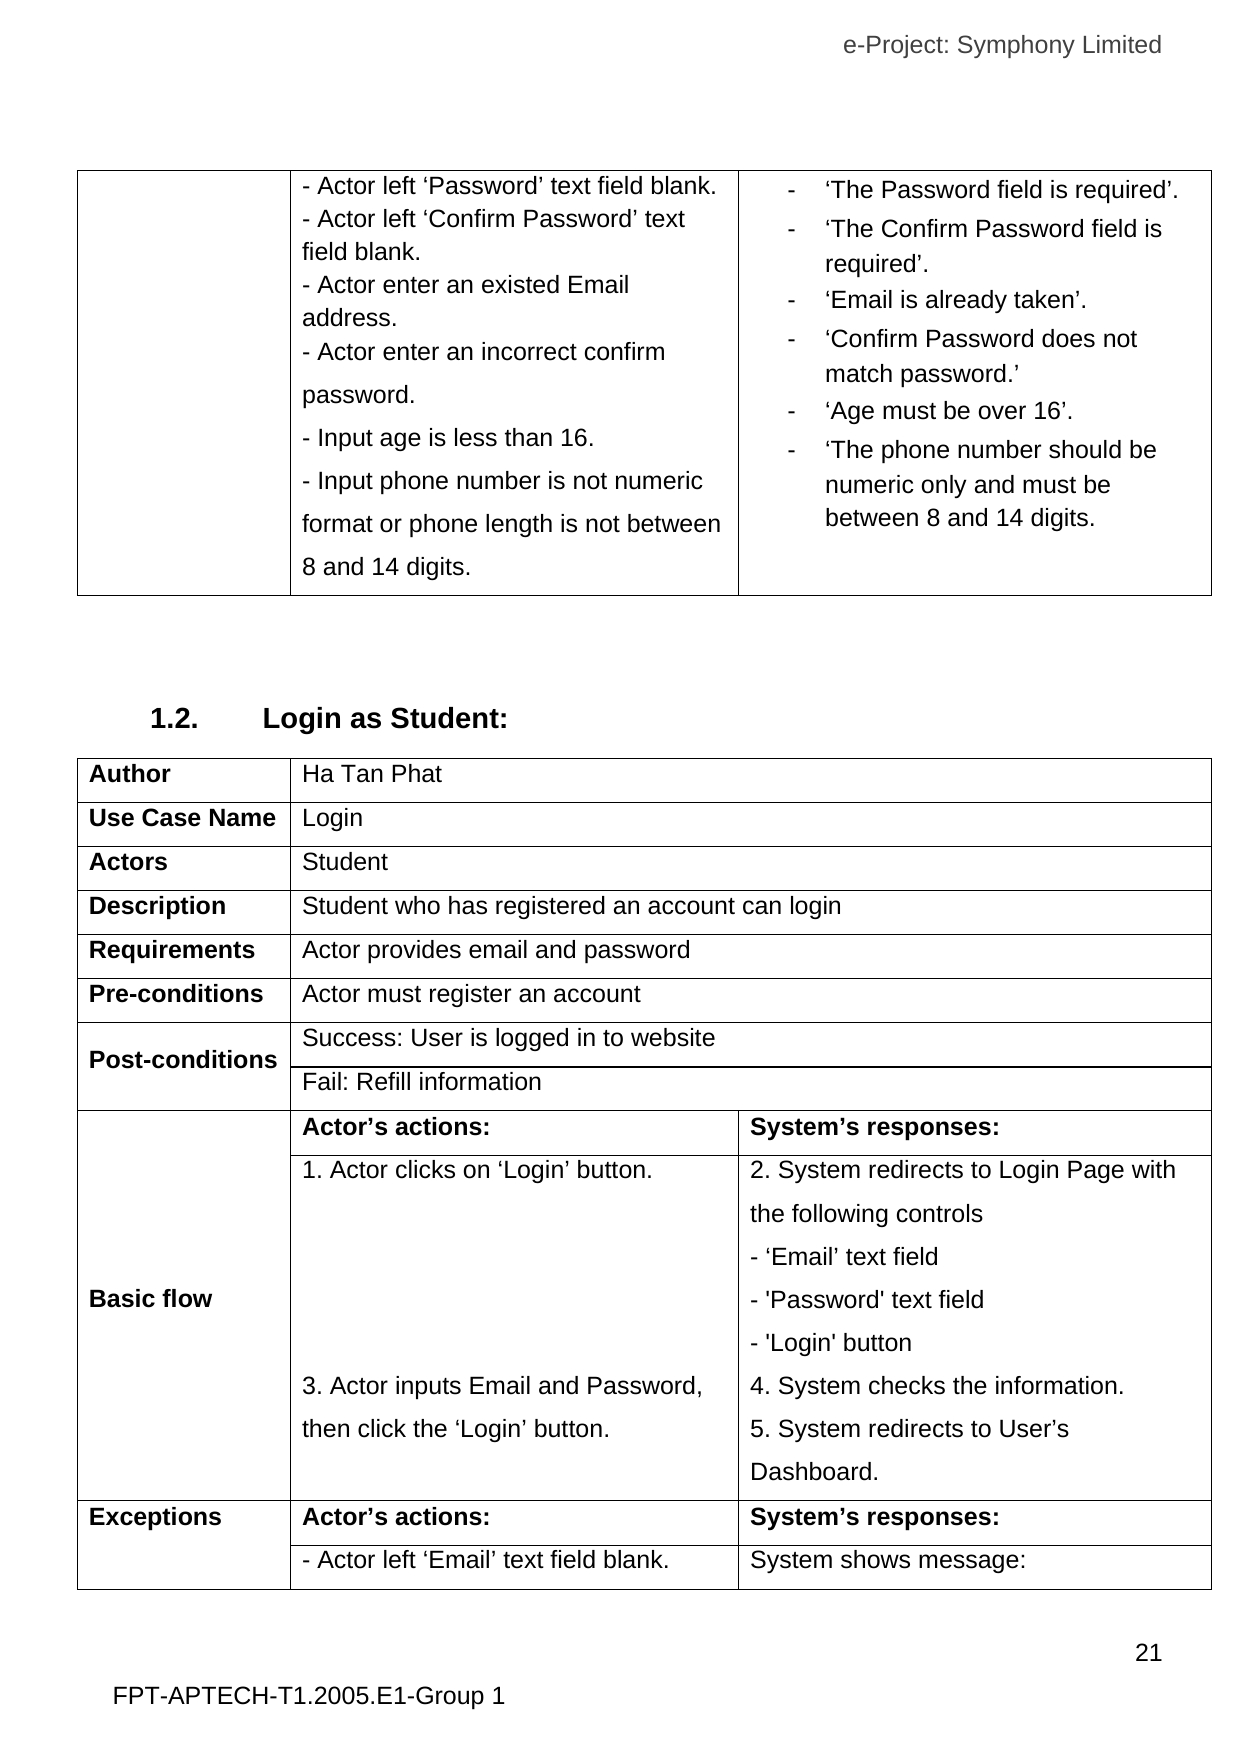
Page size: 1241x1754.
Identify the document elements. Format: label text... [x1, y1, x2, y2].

table_header Ha Tan Phat [291, 759, 1211, 802]
table_cell Requirements [78, 935, 290, 978]
table_cell 1. Actor clicks on ‘Login’ button. 3. Actor inputs Email and Password, then click the ‘Login’ button. [291, 1156, 738, 1500]
table_header Author [78, 759, 290, 802]
table_cell Description [78, 891, 290, 934]
table_cell Basic flow [78, 1111, 290, 1500]
table_cell System’s responses: [739, 1501, 1211, 1544]
table_cell Pre-conditions [78, 979, 290, 1022]
table_cell Post-conditions [78, 1023, 290, 1110]
table_cell Actor’s actions: [291, 1501, 738, 1544]
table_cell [291, 1546, 738, 1588]
table_cell Actor must register an account [291, 979, 1211, 1022]
table_cell Use Case Name [78, 803, 290, 846]
table_cell Actors [78, 847, 290, 890]
table_cell System’s responses: [739, 1111, 1211, 1154]
table_cell Actor’s actions: [291, 1111, 738, 1154]
table_cell Student who has registered an account can login [291, 891, 1211, 934]
table_cell Exceptions [78, 1501, 290, 1588]
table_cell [739, 171, 1211, 595]
table_cell Login [291, 803, 1211, 846]
table_cell Fail: Refill information [291, 1068, 1211, 1110]
subtitle Login as Student: [150, 701, 1162, 735]
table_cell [739, 1546, 1211, 1588]
table_cell Success: User is logged in to website [291, 1023, 1211, 1066]
table_cell Student [291, 847, 1211, 890]
table_cell 2. System redirects to Login Page with the following controls - ‘Email’ text field - 'Password' text field - 'Login' button 4. System checks the information. 5. System redirects to User’s Dashboard. [739, 1156, 1211, 1500]
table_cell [291, 171, 738, 595]
table_cell Actor provides email and password [291, 935, 1211, 978]
